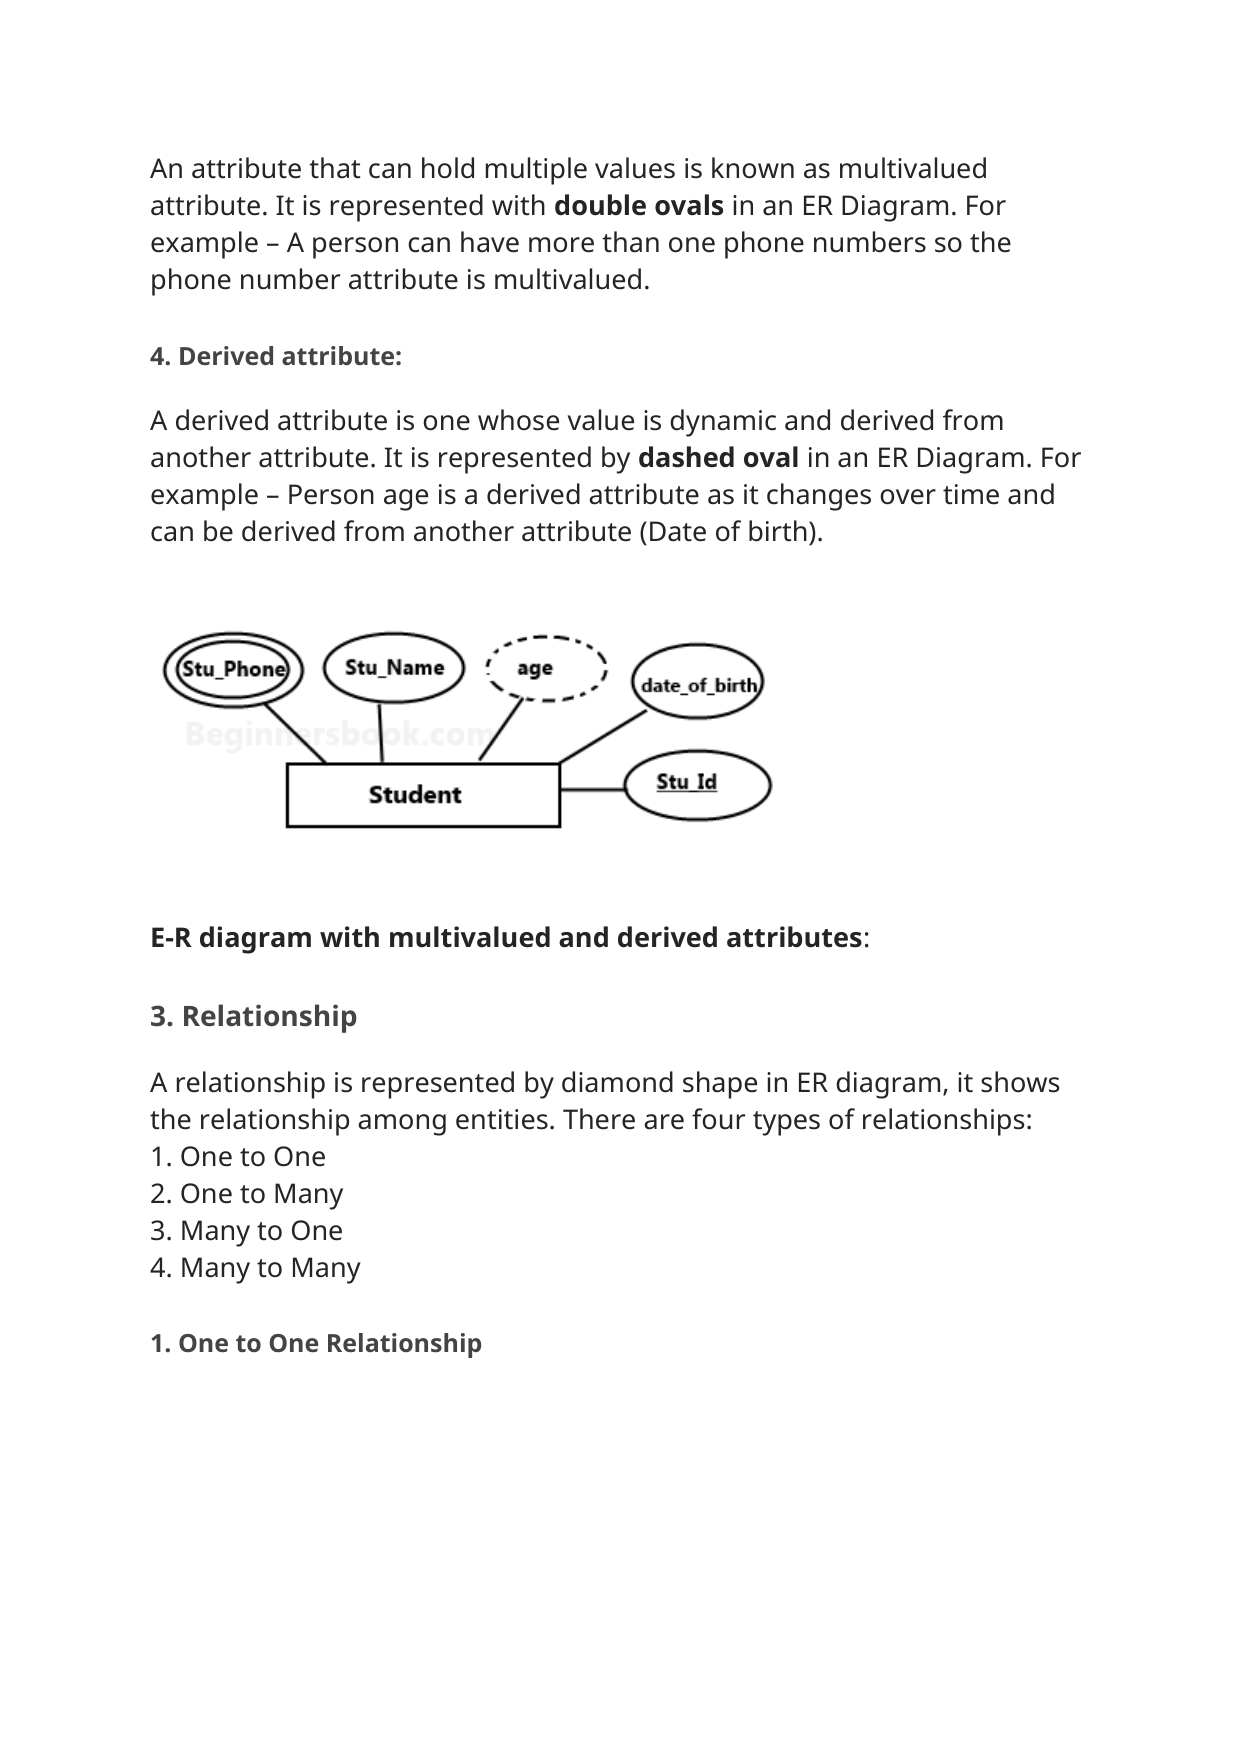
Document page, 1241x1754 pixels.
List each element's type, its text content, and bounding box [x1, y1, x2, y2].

text 3. Relationship [150, 996, 1090, 1034]
text An attribute that can hold multiple values is known as multivalued attribute. It is represented with double ovals in an ER Diagram. For example – A person can have more than one phone numbers so the phone number attribute is multivalued. [150, 150, 1090, 297]
text 1. One to One Relationship [150, 1326, 1090, 1359]
text 4. Derived attribute: [150, 338, 1090, 372]
picture [150, 589, 775, 902]
text A derived attribute is one whose value is dynamic and derived from another attribute. It is represented by dashed oval in an ER Diagram. For example – Person age is a derived attribute as it changes over time and can be derived from another attribute (Date of birth). [150, 401, 1090, 549]
text E-R diagram with multivalued and derived attributes: [150, 919, 1090, 956]
text A relationship is represented by diamond shape in ER diagram, it shows the relationship among entities. There are four types of relationships: 1. One to One 2. One to Many 3. Many to One 4. Many to Many [150, 1064, 1090, 1285]
